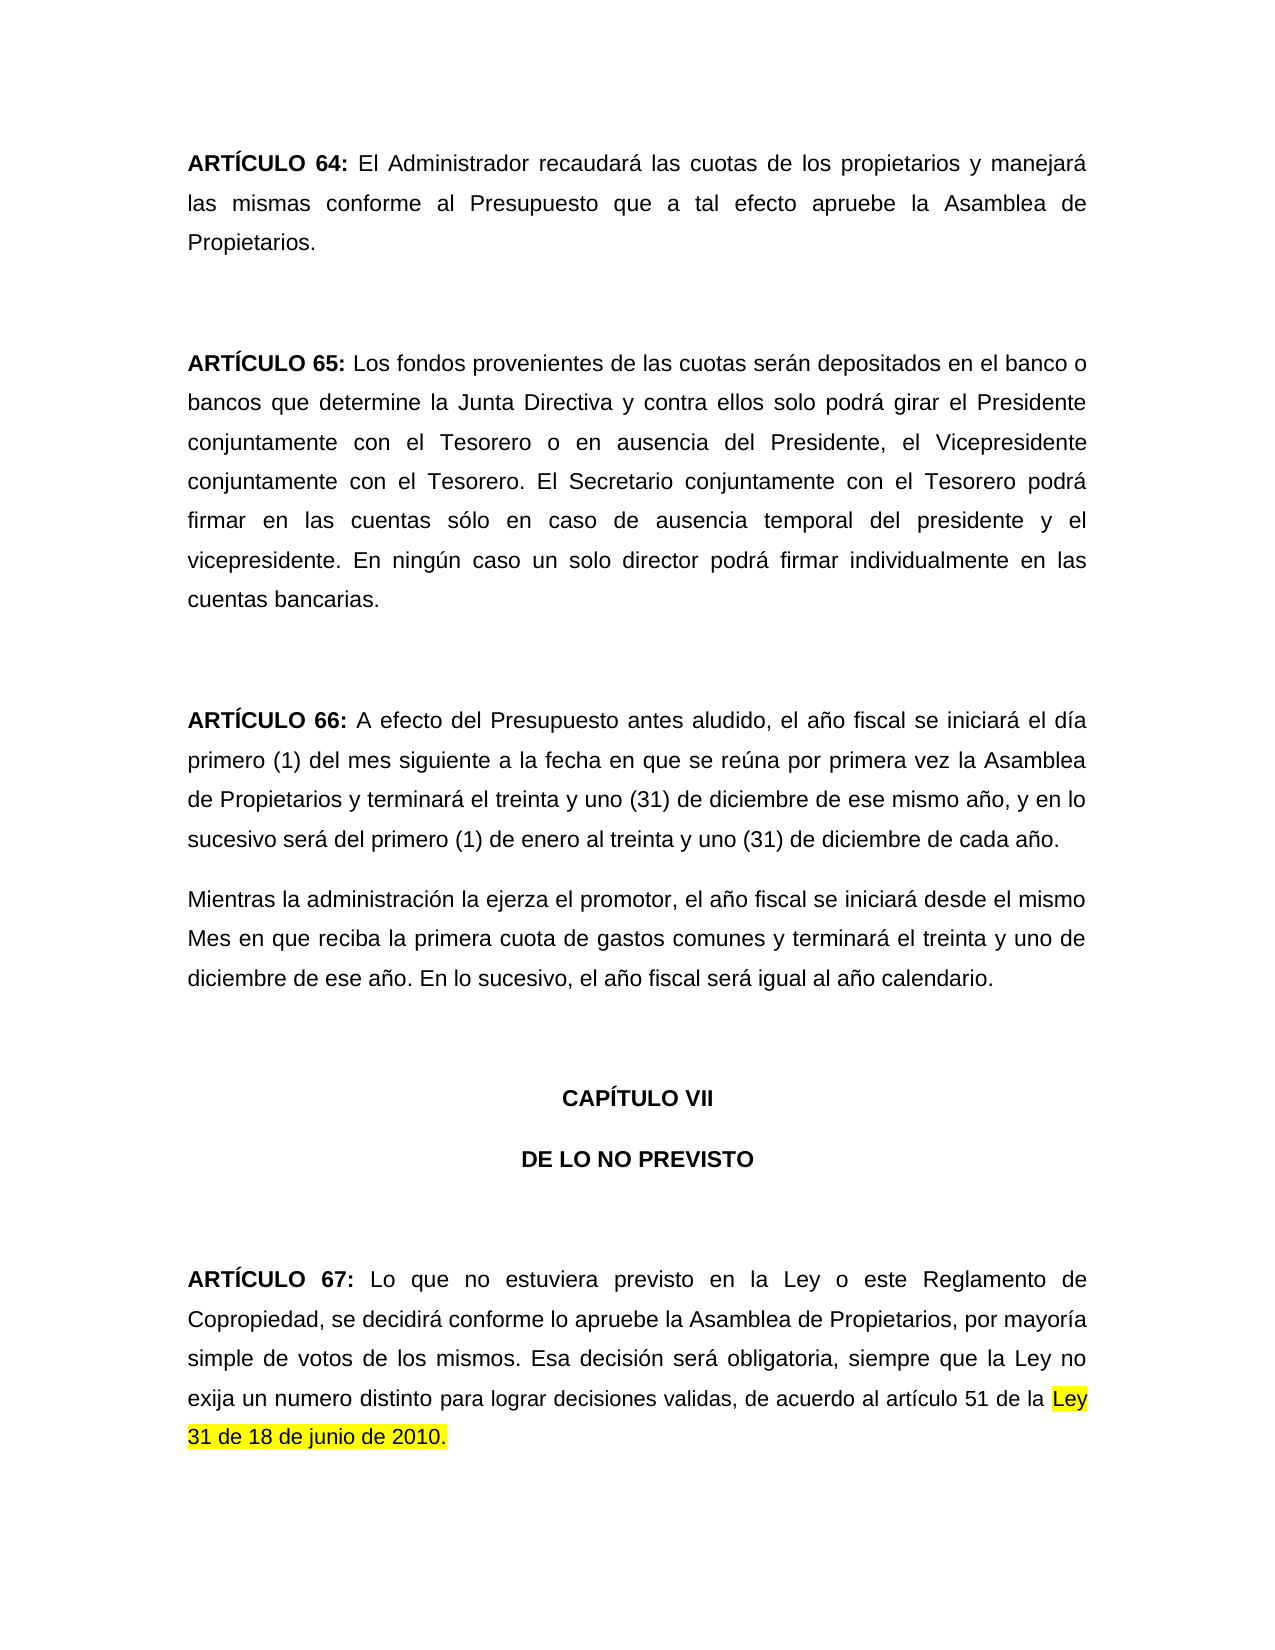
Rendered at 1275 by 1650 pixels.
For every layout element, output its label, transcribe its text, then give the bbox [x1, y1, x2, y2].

text ARTÍCULO 65: Los fondos provenientes de las cuotas serán depositados en el banco o bancos que determine la Junta Directiva y contra ellos solo podrá girar el Presidente conjuntamente con el Tesorero o en ausencia del Presidente, el Vicepresidente conjuntamente con el Tesorero. El Secretario conjuntamente con el Tesorero podrá firmar en las cuentas sólo en caso de ausencia temporal del presidente y el vicepresidente. En ningún caso un solo director podrá firmar individualmente en las cuentas bancarias. [187, 349, 1087, 613]
text ARTÍCULO 66: A efecto del Presupuesto antes aludido, el año fiscal se iniciará el día primero (1) del mes siguiente a la fecha en que se reúna por primera vez la Asamblea de Propietarios y terminará el treinta y uno (31) de diciembre de ese mismo año, y en lo sucesivo será del primero (1) de enero al treinta y uno (31) de diciembre de cada año. [187, 707, 1087, 852]
text DE LO NO PREVISTO [187, 1146, 1087, 1172]
text ARTÍCULO 64: El Administrador recaudará las cuotas de los propietarios y manejará las mismas conforme al Presupuesto que a tal efecto apruebe la Asamblea de Propietarios. [187, 150, 1087, 255]
text CAPÍTULO VII [187, 1085, 1087, 1112]
text ARTÍCULO 67: Lo que no estuviera previsto en la Ley o este Reglamento de Copropiedad, se decidirá conforme lo apruebe la Asamblea de Propietarios, por mayoría simple de votos de los mismos. Esa decisión será obligatoria, siempre que la Ley no exija un numero distinto para lograr decisiones validas, de acuerdo al artículo 51 de la Ley 31 de 18 de junio de 2010. [187, 1266, 1087, 1449]
text Mientras la administración la ejerza el promotor, el año fiscal se iniciará desde el mismo Mes en que reciba la primera cuota de gastos comunes y terminará el treinta y uno de diciembre de ese año. En lo sucesivo, el año fiscal será igual al año calendario. [187, 886, 1087, 991]
